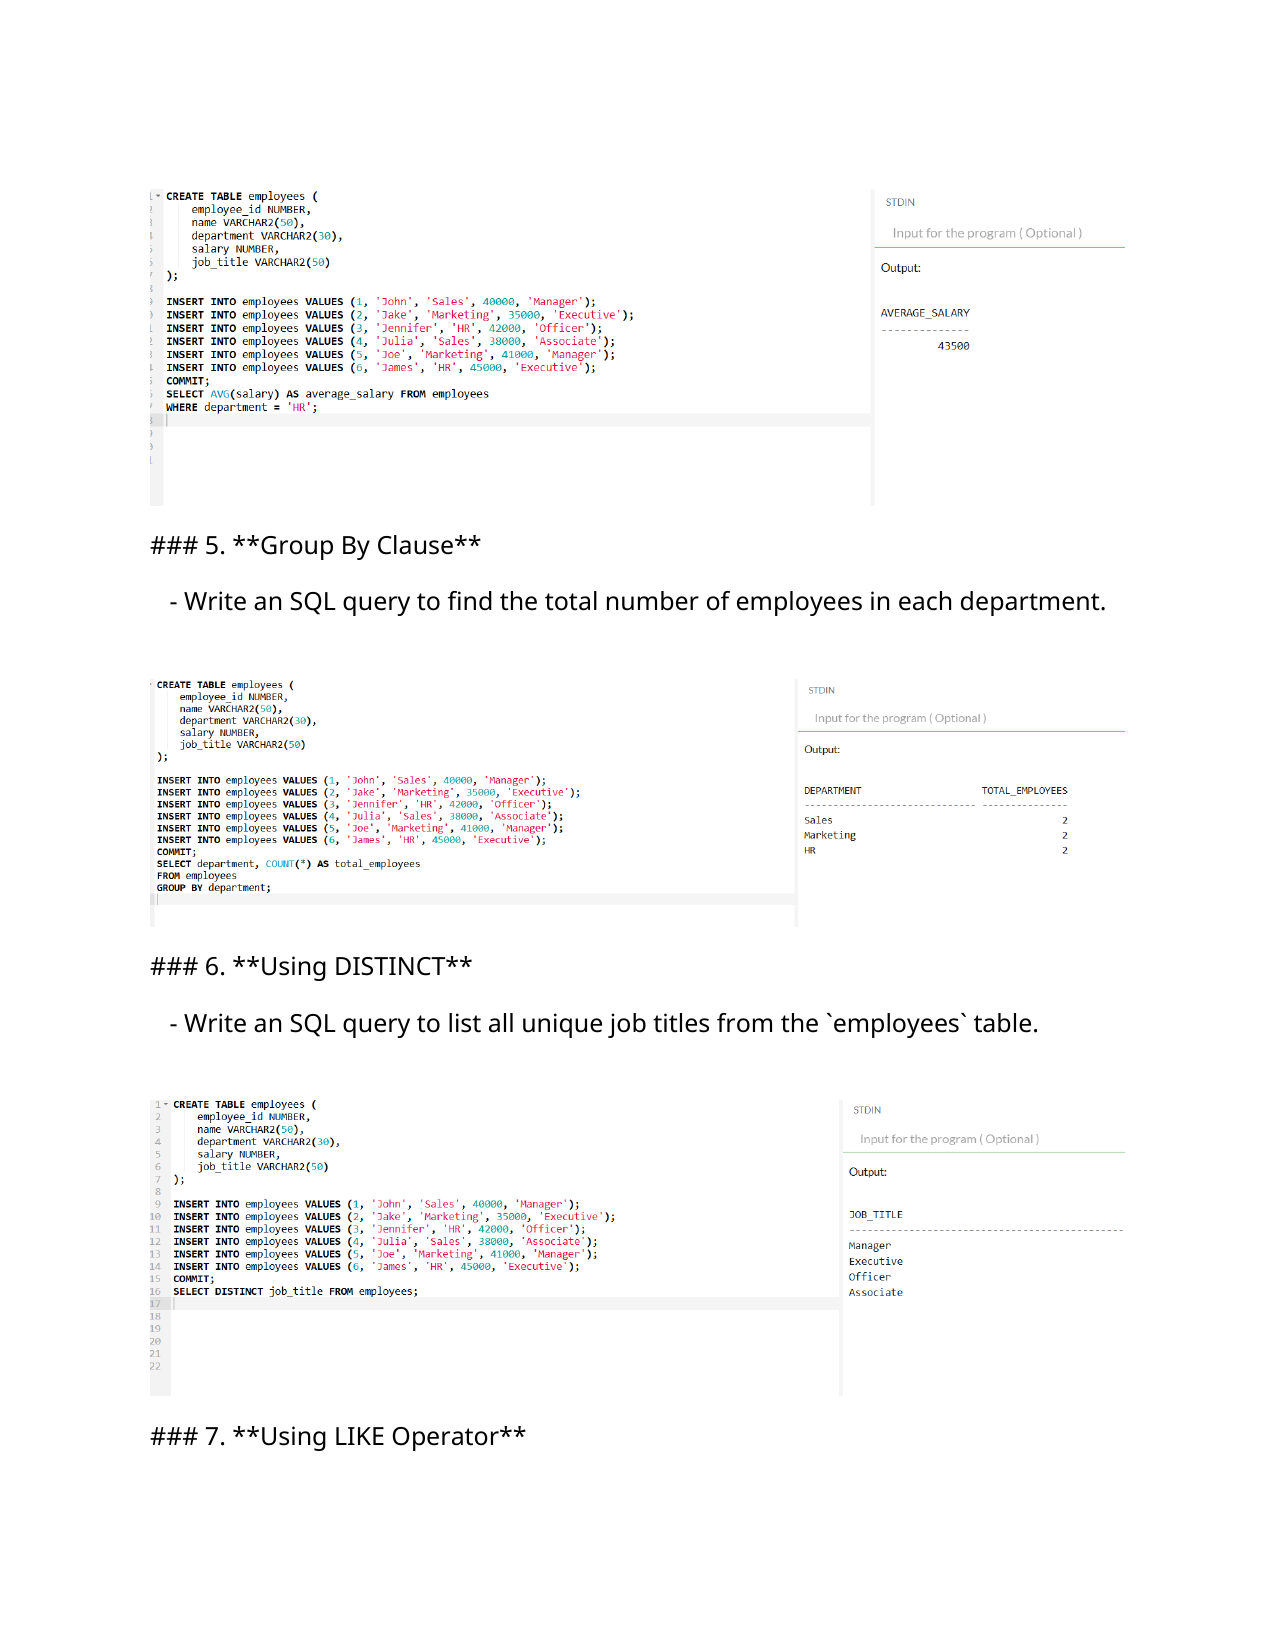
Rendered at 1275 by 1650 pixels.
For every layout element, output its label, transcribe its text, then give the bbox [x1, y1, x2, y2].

picture [150, 1100, 1125, 1396]
text - Write an SQL query to list all unique job titles from the `employees` table. [150, 1005, 1125, 1039]
text ### 5. **Group By Clause** [150, 528, 1125, 562]
text ### 6. **Using DISTINCT** [150, 949, 1125, 983]
picture [150, 679, 1125, 927]
text ### 7. **Using LIKE Operator** [150, 1418, 1125, 1452]
text - Write an SQL query to find the total number of employees in each department. [150, 584, 1125, 618]
picture [150, 189, 1125, 506]
